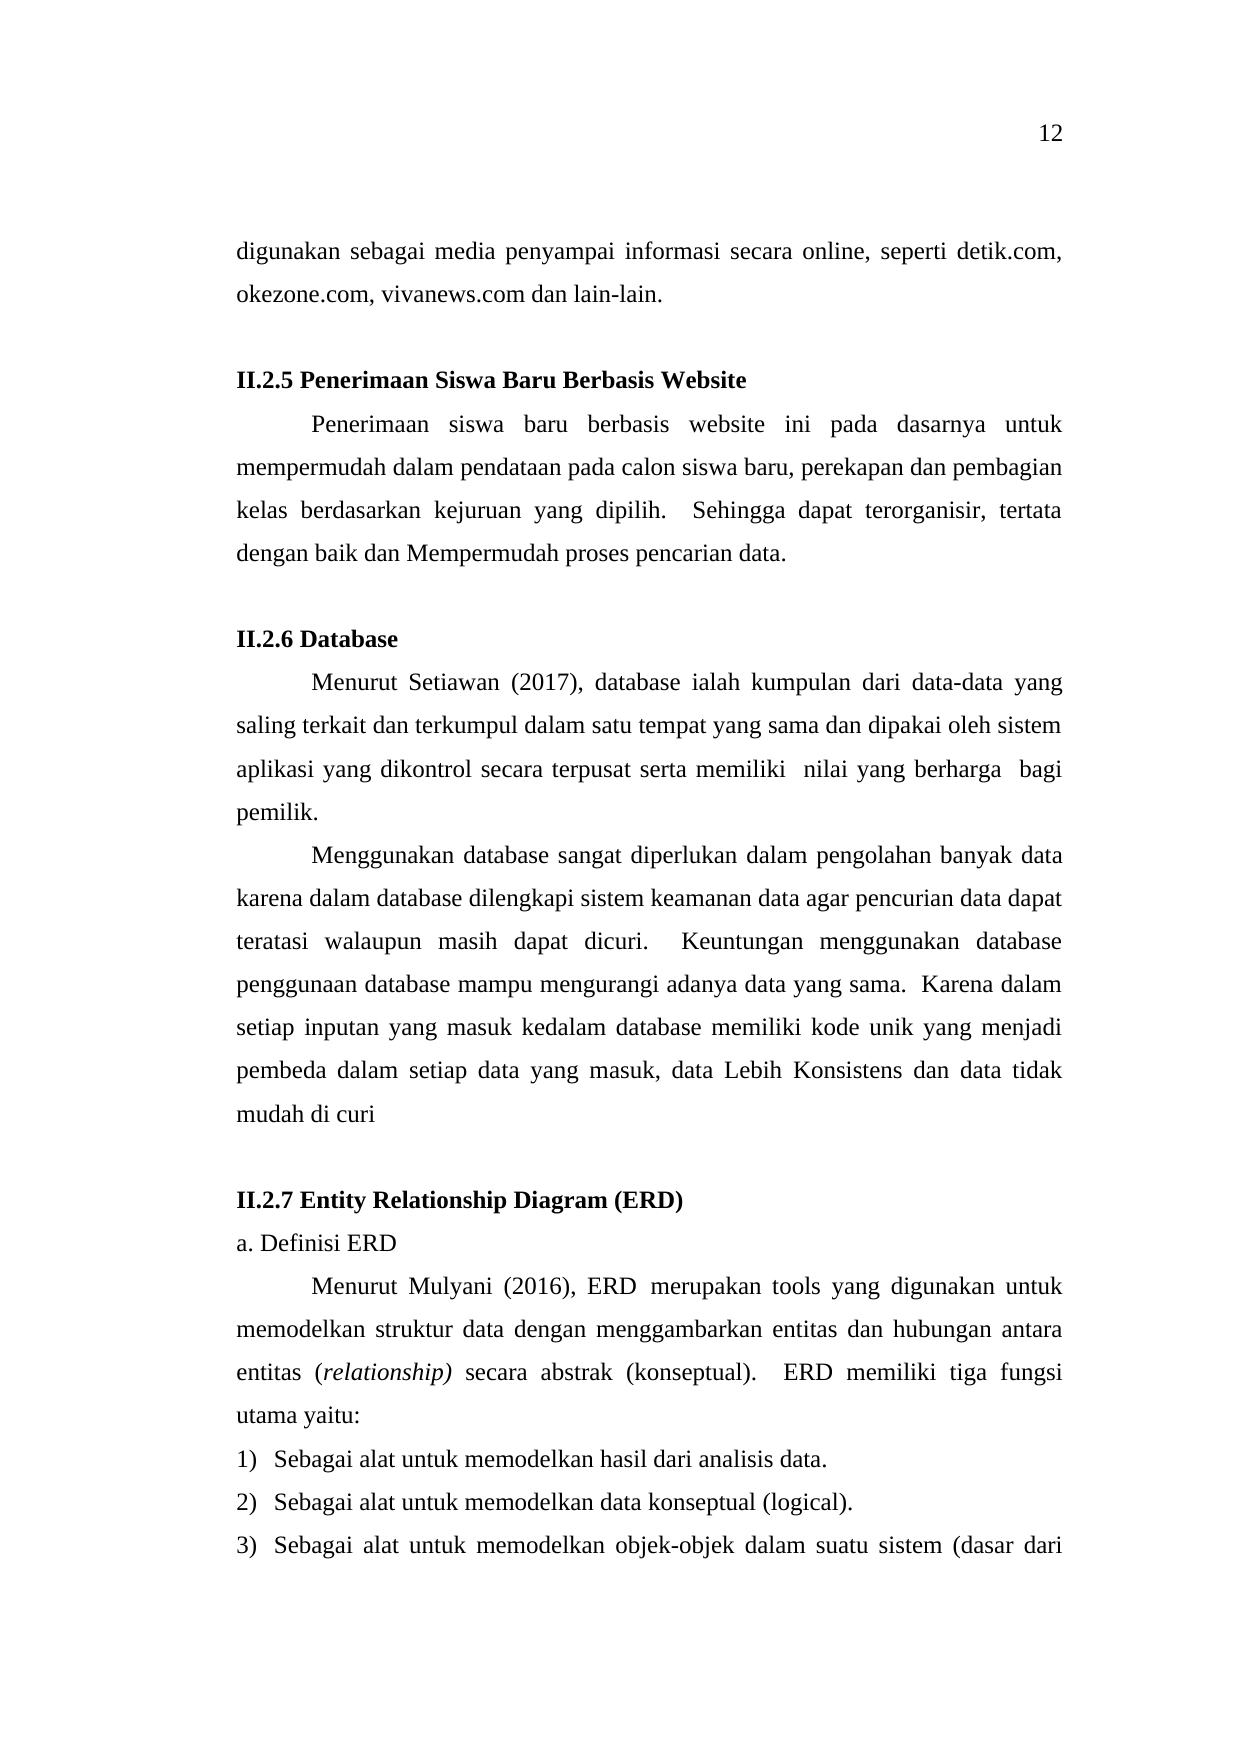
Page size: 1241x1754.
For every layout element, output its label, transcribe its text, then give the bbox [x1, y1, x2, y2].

subtitle Penerimaan Siswa Baru Berbasis Website [236, 366, 1063, 394]
text Menurut Mulyani (2016), ERD merupakan tools yang digunakan untuk memodelkan struktur data dengan menggambarkan entitas dan hubungan antara entitas (relationship) secara abstrak (konseptual). ERD memiliki tiga fungsi utama yaitu: [236, 1271, 1063, 1429]
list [236, 1530, 1063, 1559]
text Penerimaan siswa baru berbasis website ini pada dasarnya untuk mempermudah dalam pendataan pada calon siswa baru, perekapan dan pembagian kelas berdasarkan kejuruan yang dipilih. Sehingga dapat terorganisir, tertata dengan baik dan Mempermudah proses pencarian data. [236, 409, 1063, 567]
list Sebagai alat untuk memodelkan hasil dari analisis data. [236, 1444, 1063, 1472]
subtitle Entity Relationship Diagram (ERD) [236, 1185, 1063, 1214]
subtitle Database [236, 624, 1063, 653]
list Definisi ERD [236, 1228, 1063, 1257]
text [236, 236, 1063, 308]
list Sebagai alat untuk memodelkan data konseptual (logical). [236, 1487, 1063, 1516]
text Menggunakan database sangat diperlukan dalam pengolahan banyak data karena dalam database dilengkapi sistem keamanan data agar pencurian data dapat teratasi walaupun masih dapat dicuri. Keuntungan menggunakan database penggunaan database mampu mengurangi adanya data yang sama. Karena dalam setiap inputan yang masuk kedalam database memiliki kode unik yang menjadi pembeda dalam setiap data yang masuk, data Lebih Konsistens dan data tidak mudah di curi [236, 840, 1063, 1127]
text Menurut Setiawan (2017), database ialah kumpulan dari data-data yang saling terkait dan terkumpul dalam satu tempat yang sama dan dipakai oleh sistem aplikasi yang dikontrol secara terpusat serta memiliki nilai yang berharga bagi pemilik. [236, 667, 1063, 826]
